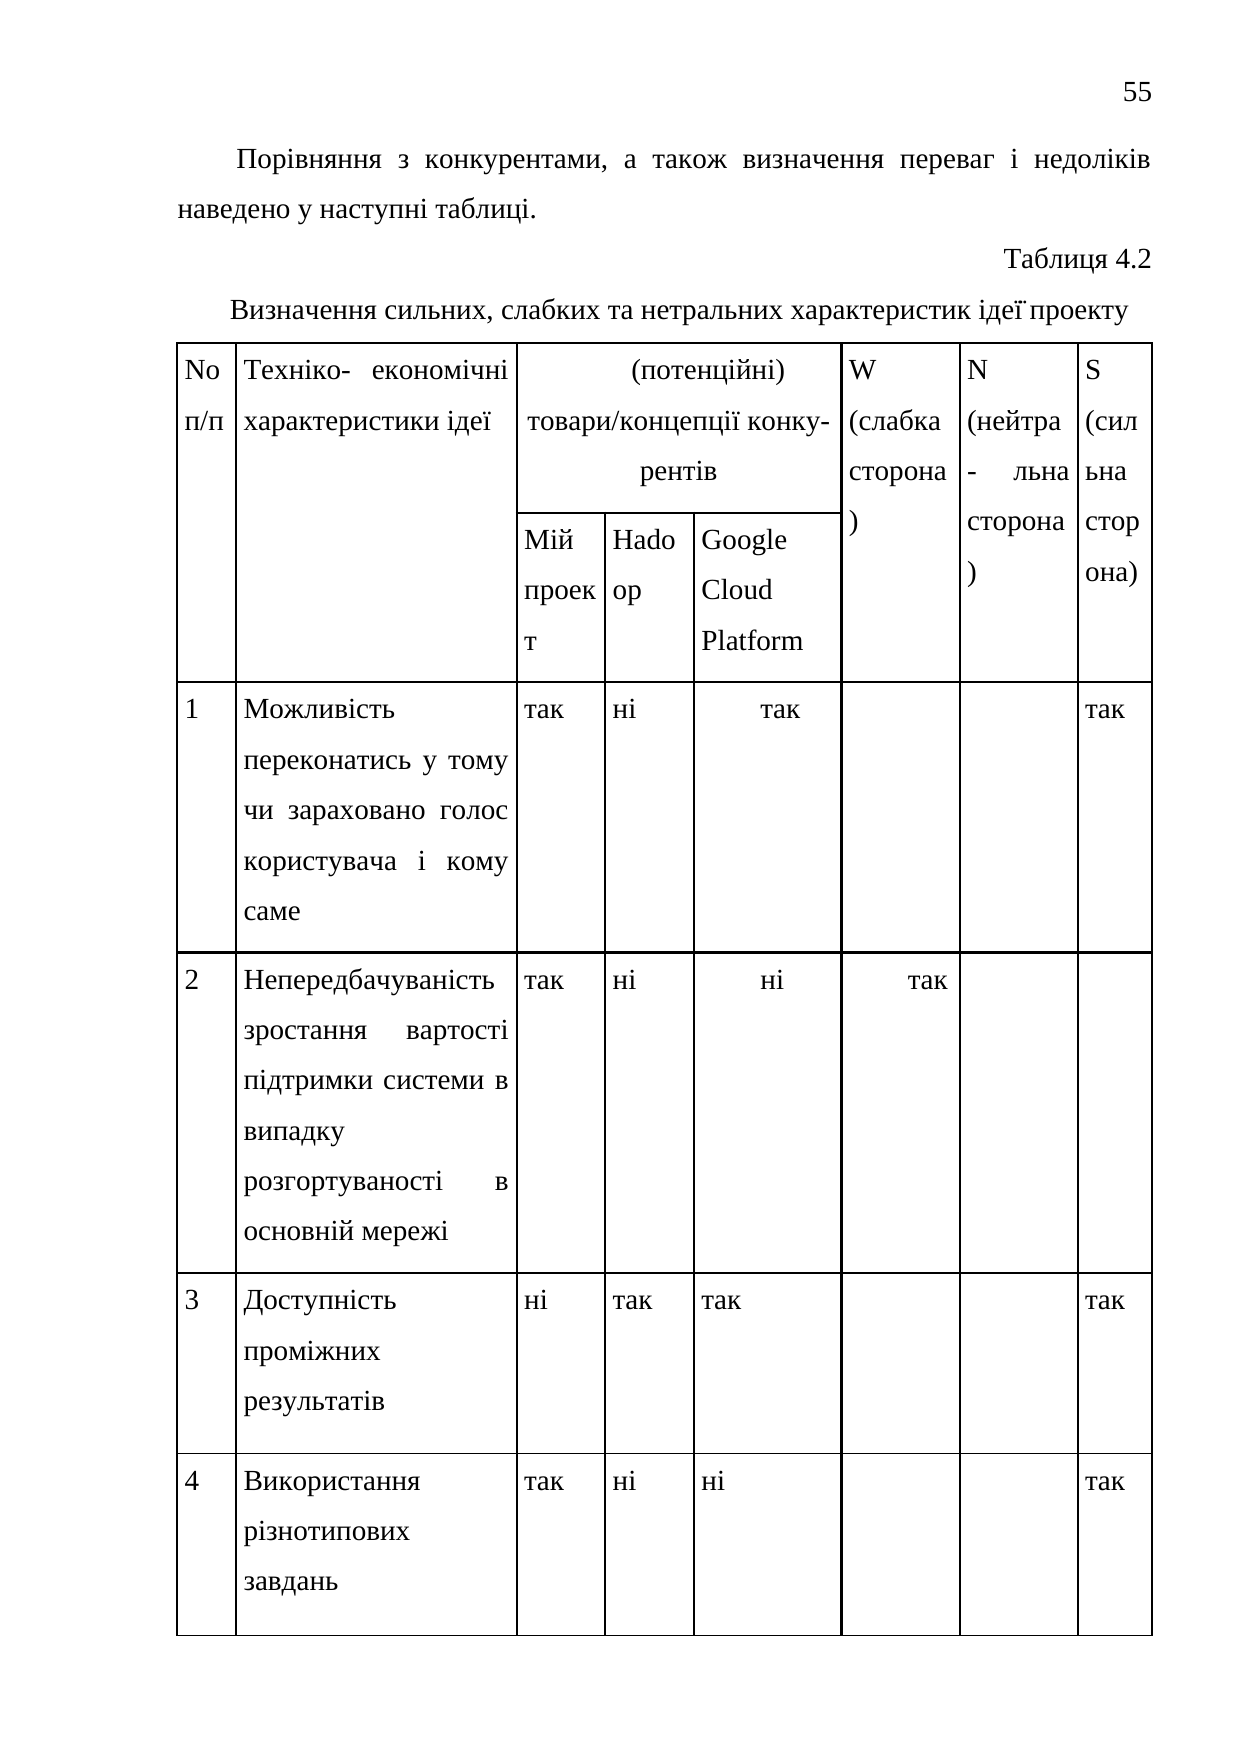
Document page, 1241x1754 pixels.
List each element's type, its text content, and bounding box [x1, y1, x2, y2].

table_cell Мій проект [518, 514, 604, 681]
table_cell 4 [178, 1454, 235, 1634]
table_cell Використання різнотипових завдань [237, 1454, 516, 1634]
table_header No п/п [178, 344, 235, 681]
table_cell так [695, 1274, 840, 1453]
text Порівняння з конкурентами, а також визначення переваг і недоліків наведено у наступні таблиці. [177, 141, 1152, 225]
table_cell [843, 1274, 959, 1453]
table_cell так [1079, 1274, 1151, 1453]
text Таблиця 4.2 [177, 241, 1152, 275]
table_cell так [518, 954, 604, 1272]
table_cell так [606, 1274, 693, 1453]
table_header W (слабка сторона) [843, 344, 959, 681]
table_cell [961, 683, 1077, 951]
table_cell так [1079, 1454, 1151, 1634]
table_header Техніко- економічні характеристики ідеї [237, 344, 516, 681]
table_cell [961, 1454, 1077, 1634]
table_cell [961, 1274, 1077, 1453]
table_cell Непередбачуваність зростання вартості підтримки системи в випадку розгортуваності в основній мережі [237, 954, 516, 1272]
table_header (потенційні) товари/концепції конку- рентів [518, 344, 840, 512]
table_cell Google Cloud Platform [695, 514, 840, 681]
table_cell 2 [178, 954, 235, 1272]
table_cell так [843, 954, 959, 1272]
table_header N (нейтра- льна сторона) [961, 344, 1077, 681]
table_cell ні [606, 954, 693, 1272]
table_cell Можливість переконатись у тому чи зараховано голос користувача і кому саме [237, 683, 516, 951]
table_cell ні [695, 1454, 840, 1634]
text Визначення сильних, слабких та нетральних характеристик ідеї̈ проекту [177, 292, 1152, 325]
table_cell 3 [178, 1274, 235, 1453]
table_cell ні [695, 954, 840, 1272]
table_cell Hadoop [606, 514, 693, 681]
table_cell Доступність проміжних результатів [237, 1274, 516, 1453]
table_cell ні [606, 1454, 693, 1634]
table_header S (сильна сторона) [1079, 344, 1151, 681]
table_cell 1 [178, 683, 235, 951]
table_cell [843, 1454, 959, 1634]
table_cell так [1079, 683, 1151, 951]
table_cell ні [606, 683, 693, 951]
table_cell так [518, 683, 604, 951]
table_cell так [695, 683, 840, 951]
table_cell [843, 683, 959, 951]
table_cell так [518, 1454, 604, 1634]
table_cell [1079, 954, 1151, 1272]
table_cell [961, 954, 1077, 1272]
table_cell ні [518, 1274, 604, 1453]
